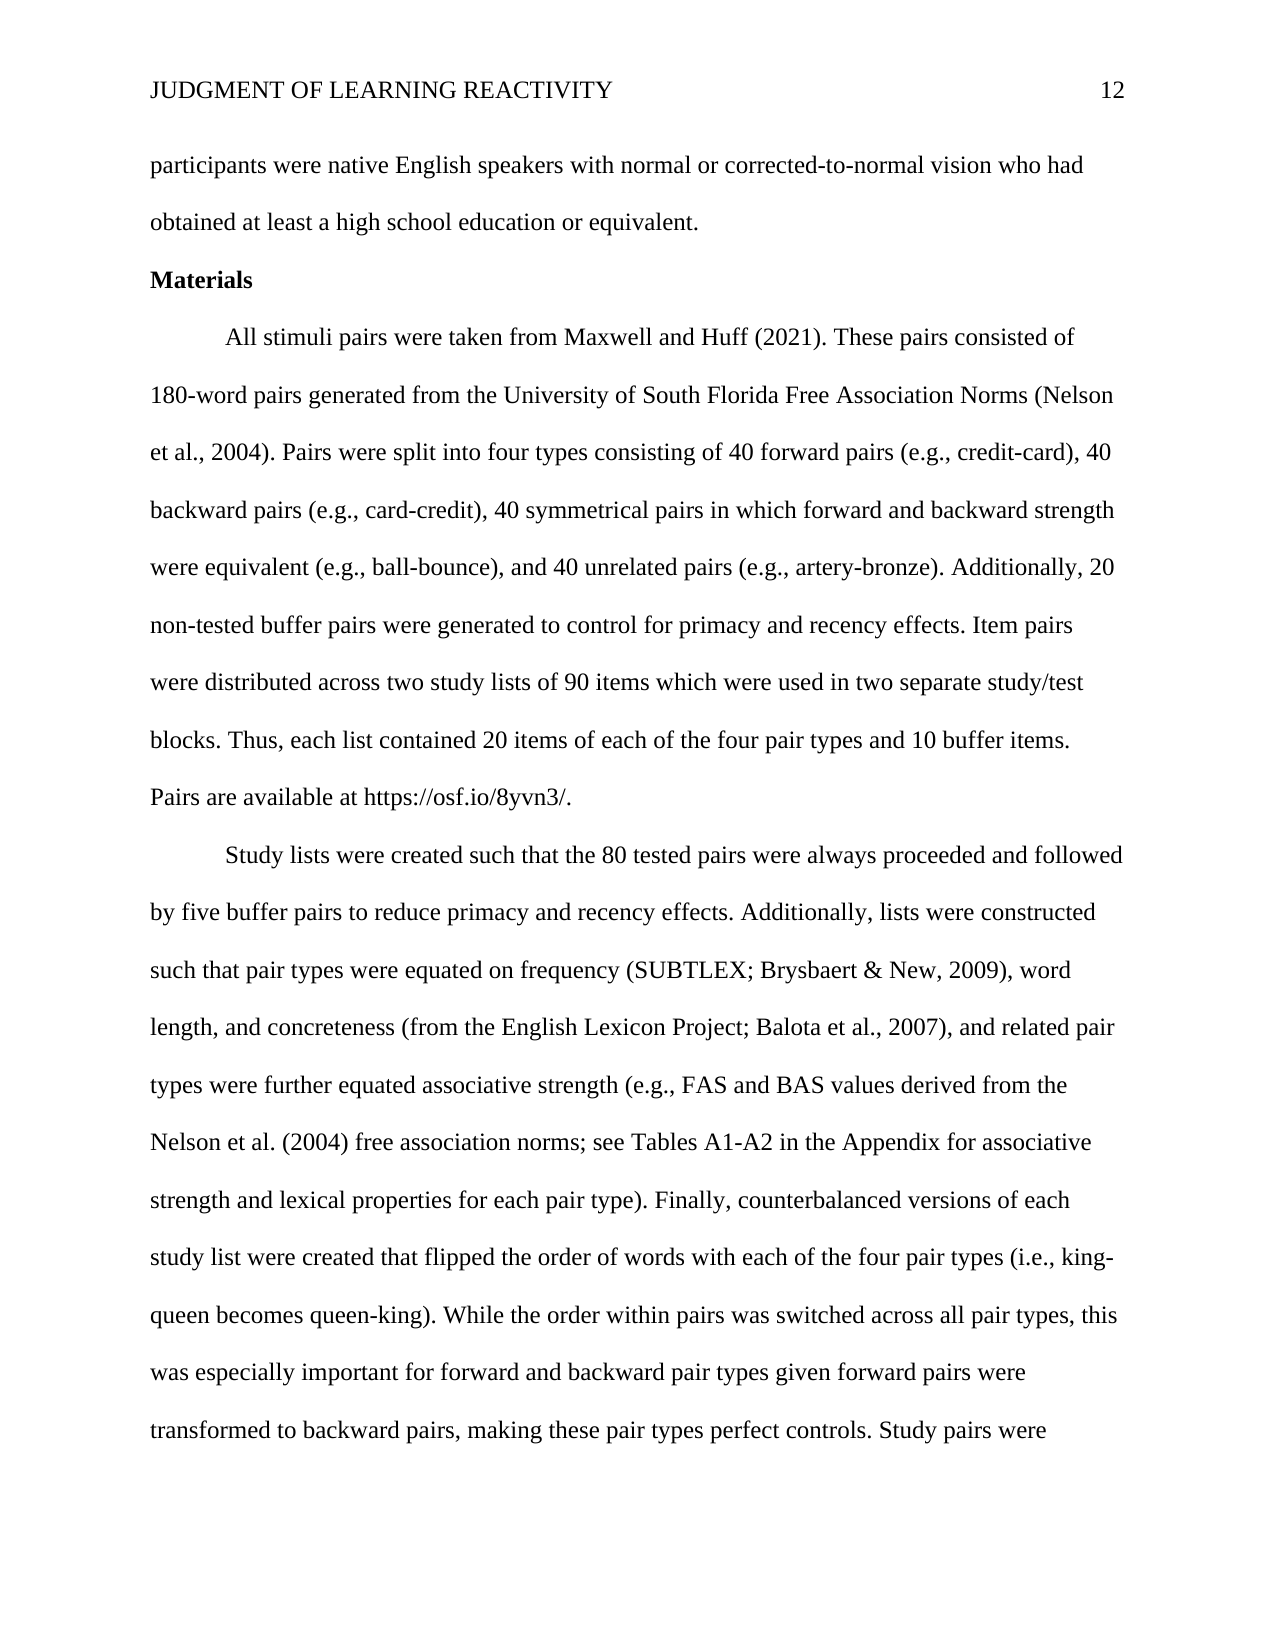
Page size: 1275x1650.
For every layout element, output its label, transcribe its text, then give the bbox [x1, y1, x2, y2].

text All stimuli pairs were taken from Maxwell and Huff (2021). These pairs consisted of 180-word pairs generated from the University of South Florida Free Association Norms (Nelson et al., 2004). Pairs were split into four types consisting of 40 forward pairs (e.g., credit-card), 40 backward pairs (e.g., card-credit), 40 symmetrical pairs in which forward and backward strength were equivalent (e.g., ball-bounce), and 40 unrelated pairs (e.g., artery-bronze). Additionally, 20 non-tested buffer pairs were generated to control for primacy and recency effects. Item pairs were distributed across two study lists of 90 items which were used in two separate study/test blocks. Thus, each list contained 20 items of each of the four pair types and 10 buffer items. Pairs are available at https://osf.io/8yvn3/. [150, 322, 1125, 811]
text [150, 150, 1125, 236]
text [150, 840, 1125, 1444]
text Materials [150, 265, 1125, 294]
